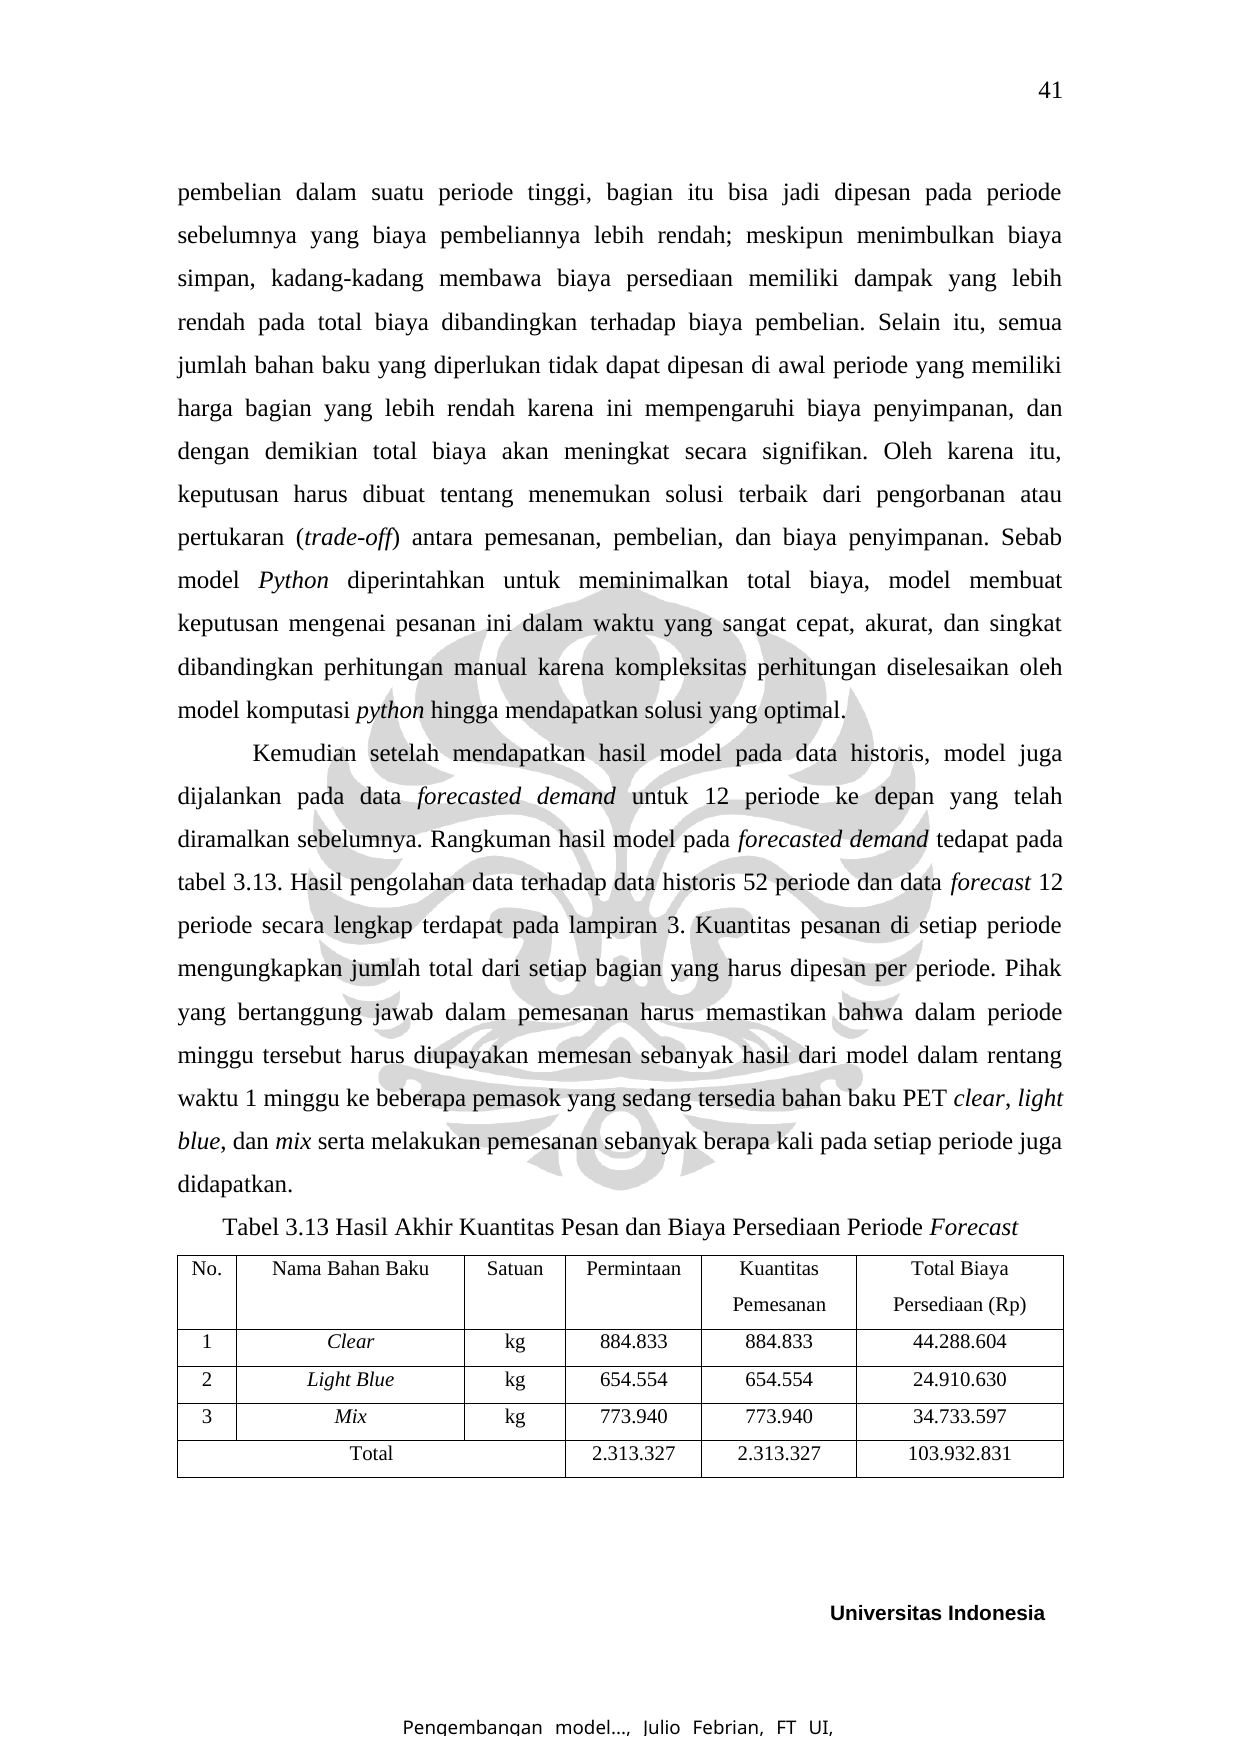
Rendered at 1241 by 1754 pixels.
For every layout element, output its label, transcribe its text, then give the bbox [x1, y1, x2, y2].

table_cell 2.313.327 [566, 1441, 701, 1477]
table_cell Total [178, 1441, 565, 1477]
table_header Nama Bahan Baku [237, 1256, 464, 1328]
table_cell 884.833 [702, 1330, 856, 1366]
table_header No. [178, 1256, 236, 1328]
table_cell 773.940 [702, 1404, 856, 1440]
table_cell 654.554 [566, 1367, 701, 1403]
table_cell 1 [178, 1330, 236, 1366]
table_cell 44.288.604 [857, 1330, 1063, 1366]
table_cell 3 [178, 1404, 236, 1440]
table_cell Mix [237, 1404, 464, 1440]
table_cell 2 [178, 1367, 236, 1403]
table_cell kg [465, 1404, 565, 1440]
table_cell 103.932.831 [857, 1441, 1063, 1477]
table_cell 884.833 [566, 1330, 701, 1366]
table_cell kg [465, 1330, 565, 1366]
table_header Kuantitas Pemesanan [702, 1256, 856, 1328]
table_cell Clear [237, 1330, 464, 1366]
table_header Total Biaya Persediaan (Rp) [857, 1256, 1063, 1328]
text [177, 177, 1063, 723]
table_cell 34.733.597 [857, 1404, 1063, 1440]
table_cell kg [465, 1367, 565, 1403]
text Tabel 3.13 Hasil Akhir Kuantitas Pesan dan Biaya Persediaan Periode Forecast [177, 1212, 1063, 1241]
table_cell 773.940 [566, 1404, 701, 1440]
table_cell 2.313.327 [702, 1441, 856, 1477]
table_cell 654.554 [702, 1367, 856, 1403]
table_header Satuan [465, 1256, 565, 1328]
text Kemudian setelah mendapatkan hasil model pada data historis, model juga dijalankan pada data forecasted demand untuk 12 periode ke depan yang telah diramalkan sebelumnya. Rangkuman hasil model pada forecasted demand tedapat pada tabel 3.13. Hasil pengolahan data terhadap data historis 52 periode dan data forecast 12 periode secara lengkap terdapat pada lampiran 3. Kuantitas pesanan di setiap periode mengungkapkan jumlah total dari setiap bagian yang harus dipesan per periode. Pihak yang bertanggung jawab dalam pemesanan harus memastikan bahwa dalam periode minggu tersebut harus diupayakan memesan sebanyak hasil dari model dalam rentang waktu 1 minggu ke beberapa pemasok yang sedang tersedia bahan baku PET clear, light blue, dan mix serta melakukan pemesanan sebanyak berapa kali pada setiap periode juga didapatkan. [177, 738, 1063, 1198]
table_cell 24.910.630 [857, 1367, 1063, 1403]
table_header Permintaan [566, 1256, 701, 1328]
table_cell Light Blue [237, 1367, 464, 1403]
